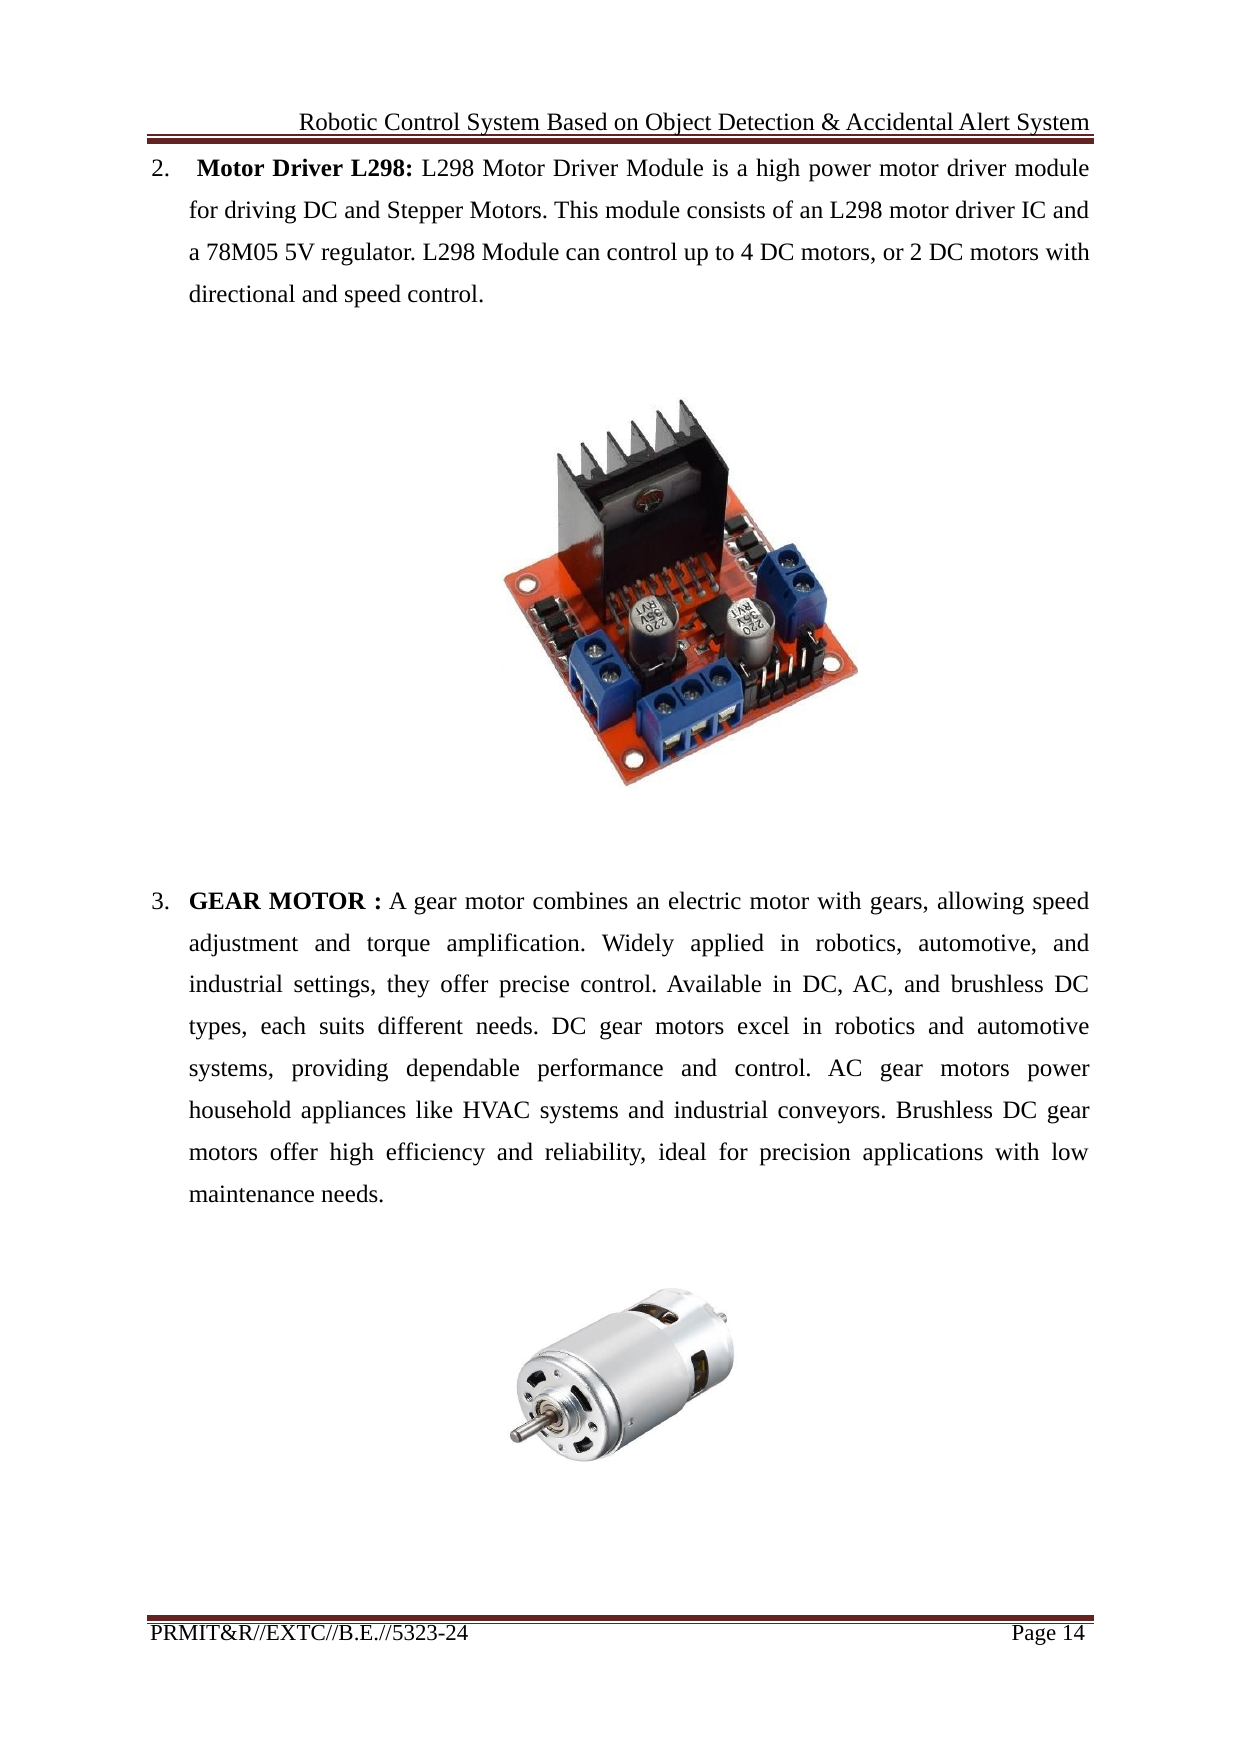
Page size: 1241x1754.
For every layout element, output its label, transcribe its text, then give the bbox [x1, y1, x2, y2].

picture [487, 1252, 756, 1497]
picture [468, 362, 865, 791]
list Motor Driver L298: L298 Motor Driver Module is a high power motor driver module for driving DC and Stepper Motors. This module consists of an L298 motor driver IC and a 78M05 5V regulator. L298 Module can control up to 4 DC motors, or 2 DC motors with directional and speed control. [151, 153, 1090, 307]
list GEAR MOTOR : A gear motor combines an electric motor with gears, allowing speed adjustment and torque amplification. Widely applied in robotics, automotive, and industrial settings, they offer precise control. Available in DC, AC, and brushless DC types, each suits different needs. DC gear motors excel in robotics and automotive systems, providing dependable performance and control. AC gear motors power household appliances like HVAC systems and industrial conveyors. Brushless DC gear motors offer high efficiency and reliability, ideal for precision applications with low maintenance needs. [151, 886, 1090, 1208]
